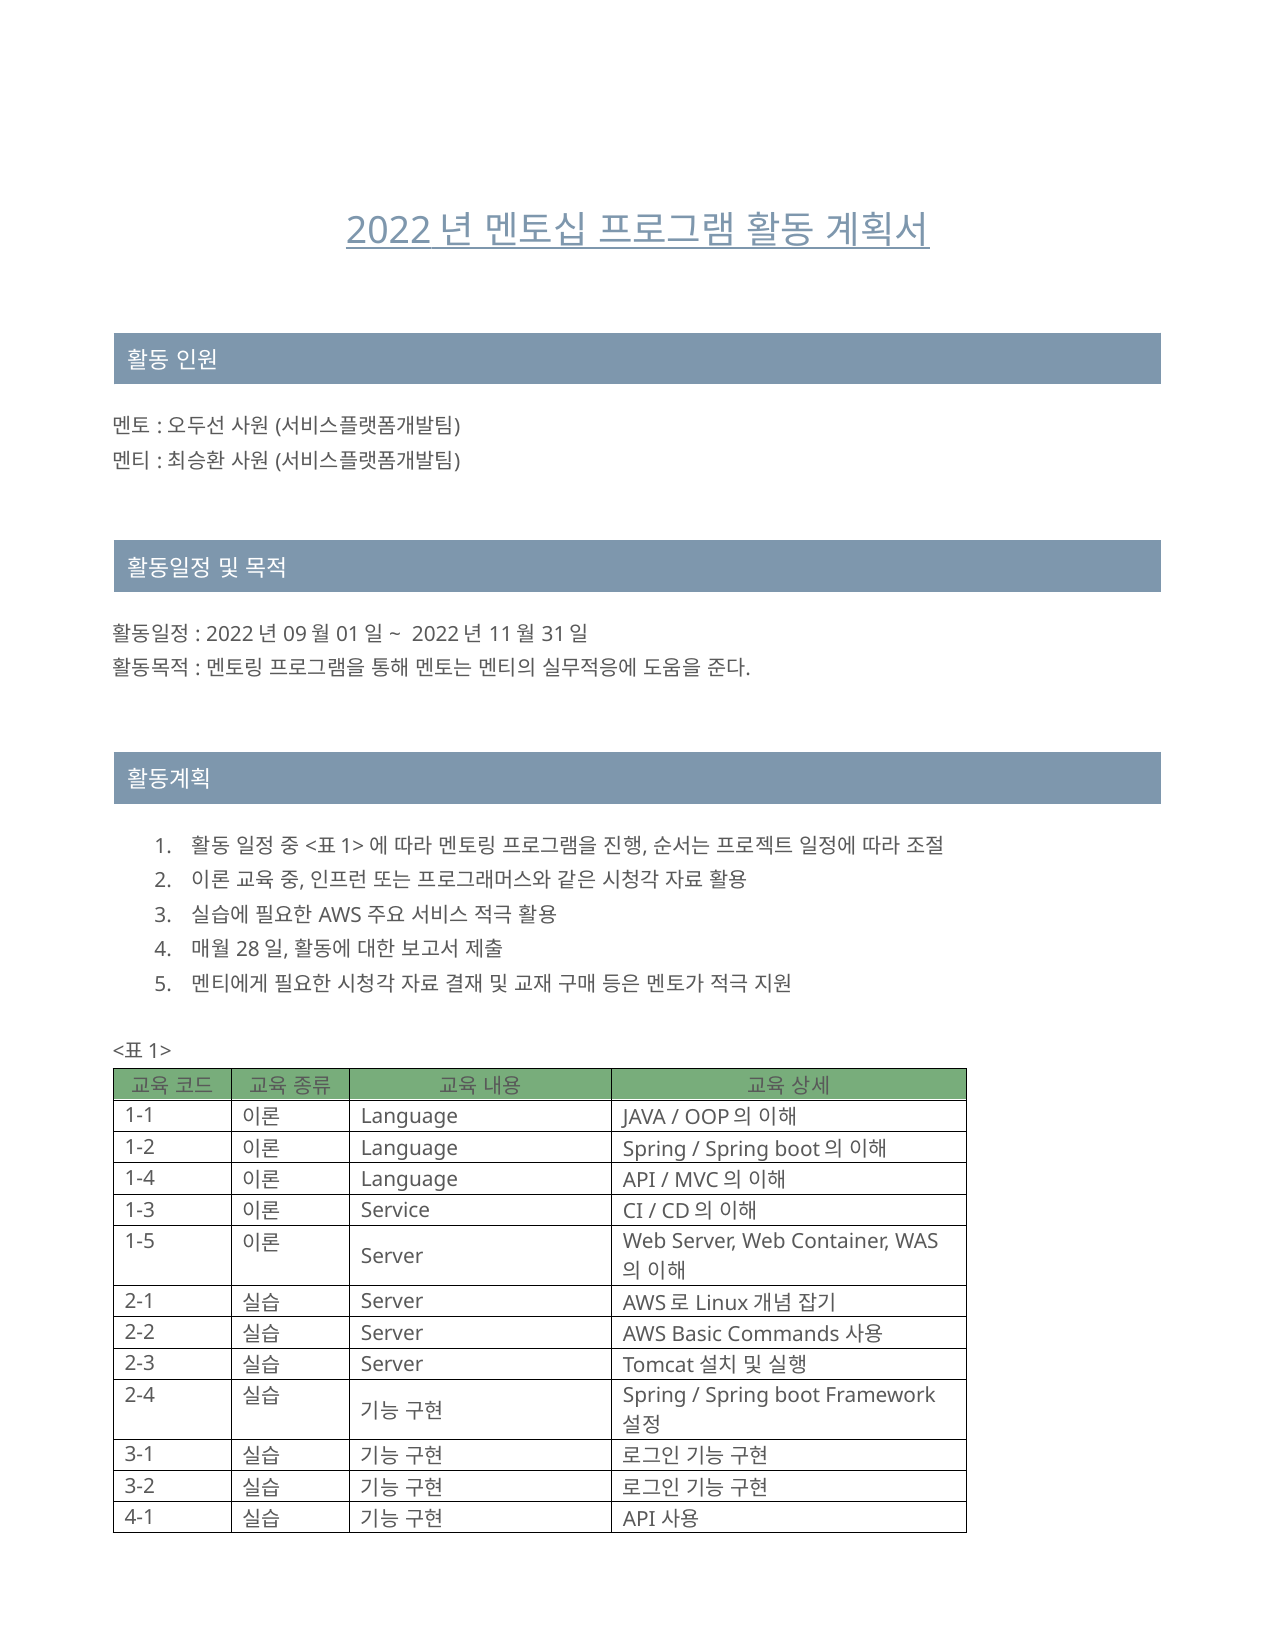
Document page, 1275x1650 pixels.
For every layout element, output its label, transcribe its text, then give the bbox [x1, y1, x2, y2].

table_cell 4-1 [114, 1502, 231, 1532]
table_cell 이론 [232, 1195, 349, 1225]
table_cell 기능 구현 [350, 1502, 611, 1532]
table_cell 3-1 [114, 1440, 231, 1470]
table_cell 로그인 기능 구현 [612, 1471, 966, 1501]
table_cell Server [350, 1286, 611, 1316]
list 활동 일정 중 <표1> 에 따라 멘토링 프로그램을 진행, 순서는 프로젝트 일정에 따라 조절 [154, 829, 1162, 859]
table_cell 실습 [232, 1471, 349, 1501]
subtitle 활동 인원 [115, 334, 1160, 383]
table_cell 이론 [232, 1132, 349, 1162]
table_cell 1-2 [114, 1132, 231, 1162]
subtitle 활동계획 [115, 753, 1160, 803]
table_cell AWS Basic Commands 사용 [612, 1317, 966, 1347]
list 매월 28일, 활동에 대한 보고서 제출 [154, 932, 1162, 963]
table_cell 2-4 [114, 1380, 231, 1438]
table_cell Server [350, 1317, 611, 1347]
table_cell 2-1 [114, 1286, 231, 1316]
table_cell JAVA / OOP의 이해 [612, 1101, 966, 1131]
text 멘토 : 오두선 사원 (서비스플랫폼개발팀) [112, 409, 1162, 440]
table_cell 실습 [232, 1286, 349, 1316]
table_cell 1-5 [114, 1226, 231, 1285]
table_cell Web Server, Web Container, WAS의 이해 [612, 1226, 966, 1285]
table_cell API 사용 [612, 1502, 966, 1532]
table_cell 2-2 [114, 1317, 231, 1347]
text 활동일정 : 2022년 09월 01일 ~ 2022년 11월 31일 [112, 617, 1162, 647]
table_cell 기능 구현 [350, 1440, 611, 1470]
table_cell 실습 [232, 1440, 349, 1470]
table_header 교육 내용 [350, 1069, 611, 1099]
table_header 교육 코드 [114, 1069, 231, 1099]
table_cell 3-2 [114, 1471, 231, 1501]
table_cell Language [350, 1132, 611, 1162]
table_cell API / MVC의 이해 [612, 1163, 966, 1194]
table_cell Language [350, 1101, 611, 1131]
table_cell 이론 [232, 1226, 349, 1285]
table_cell 로그인 기능 구현 [612, 1440, 966, 1470]
table_cell 1-1 [114, 1101, 231, 1131]
table_cell 이론 [232, 1163, 349, 1194]
text <표1> [112, 1034, 1162, 1064]
table_cell Server [350, 1226, 611, 1285]
table_cell 이론 [232, 1101, 349, 1131]
table_cell CI / CD의 이해 [612, 1195, 966, 1225]
table_cell 실습 [232, 1380, 349, 1438]
table_cell 1-3 [114, 1195, 231, 1225]
table_cell 실습 [232, 1349, 349, 1379]
table_cell Tomcat 설치 및 실행 [612, 1349, 966, 1379]
list 멘티에게 필요한 시청각 자료 결재 및 교재 구매 등은 멘토가 적극 지원 [154, 967, 1162, 997]
table_cell 기능 구현 [350, 1471, 611, 1501]
text 멘티 : 최승환 사원 (서비스플랫폼개발팀) [112, 444, 1162, 474]
table_cell Service [350, 1195, 611, 1225]
table_cell Spring / Spring boot Framework 설정 [612, 1380, 966, 1438]
table_cell Language [350, 1163, 611, 1194]
table_cell 실습 [232, 1502, 349, 1532]
list 실습에 필요한 AWS 주요 서비스 적극 활용 [154, 898, 1162, 928]
table_cell Server [350, 1349, 611, 1379]
title 2022년 멘토십 프로그램 활동 계획서 [112, 200, 1162, 254]
subtitle 활동일정 및 목적 [115, 541, 1160, 591]
table_cell 기능 구현 [350, 1380, 611, 1438]
table_cell Spring / Spring boot의 이해 [612, 1132, 966, 1162]
table_header 교육 상세 [612, 1069, 966, 1099]
text 활동목적 : 멘토링 프로그램을 통해 멘토는 멘티의 실무적응에 도움을 준다. [112, 651, 1162, 682]
list 이론 교육 중, 인프런 또는 프로그래머스와 같은 시청각 자료 활용 [154, 863, 1162, 894]
table_cell 실습 [232, 1317, 349, 1347]
table_cell 1-4 [114, 1163, 231, 1194]
table_cell 2-3 [114, 1349, 231, 1379]
table_cell AWS로 Linux 개념 잡기 [612, 1286, 966, 1316]
table_header 교육 종류 [232, 1069, 349, 1099]
